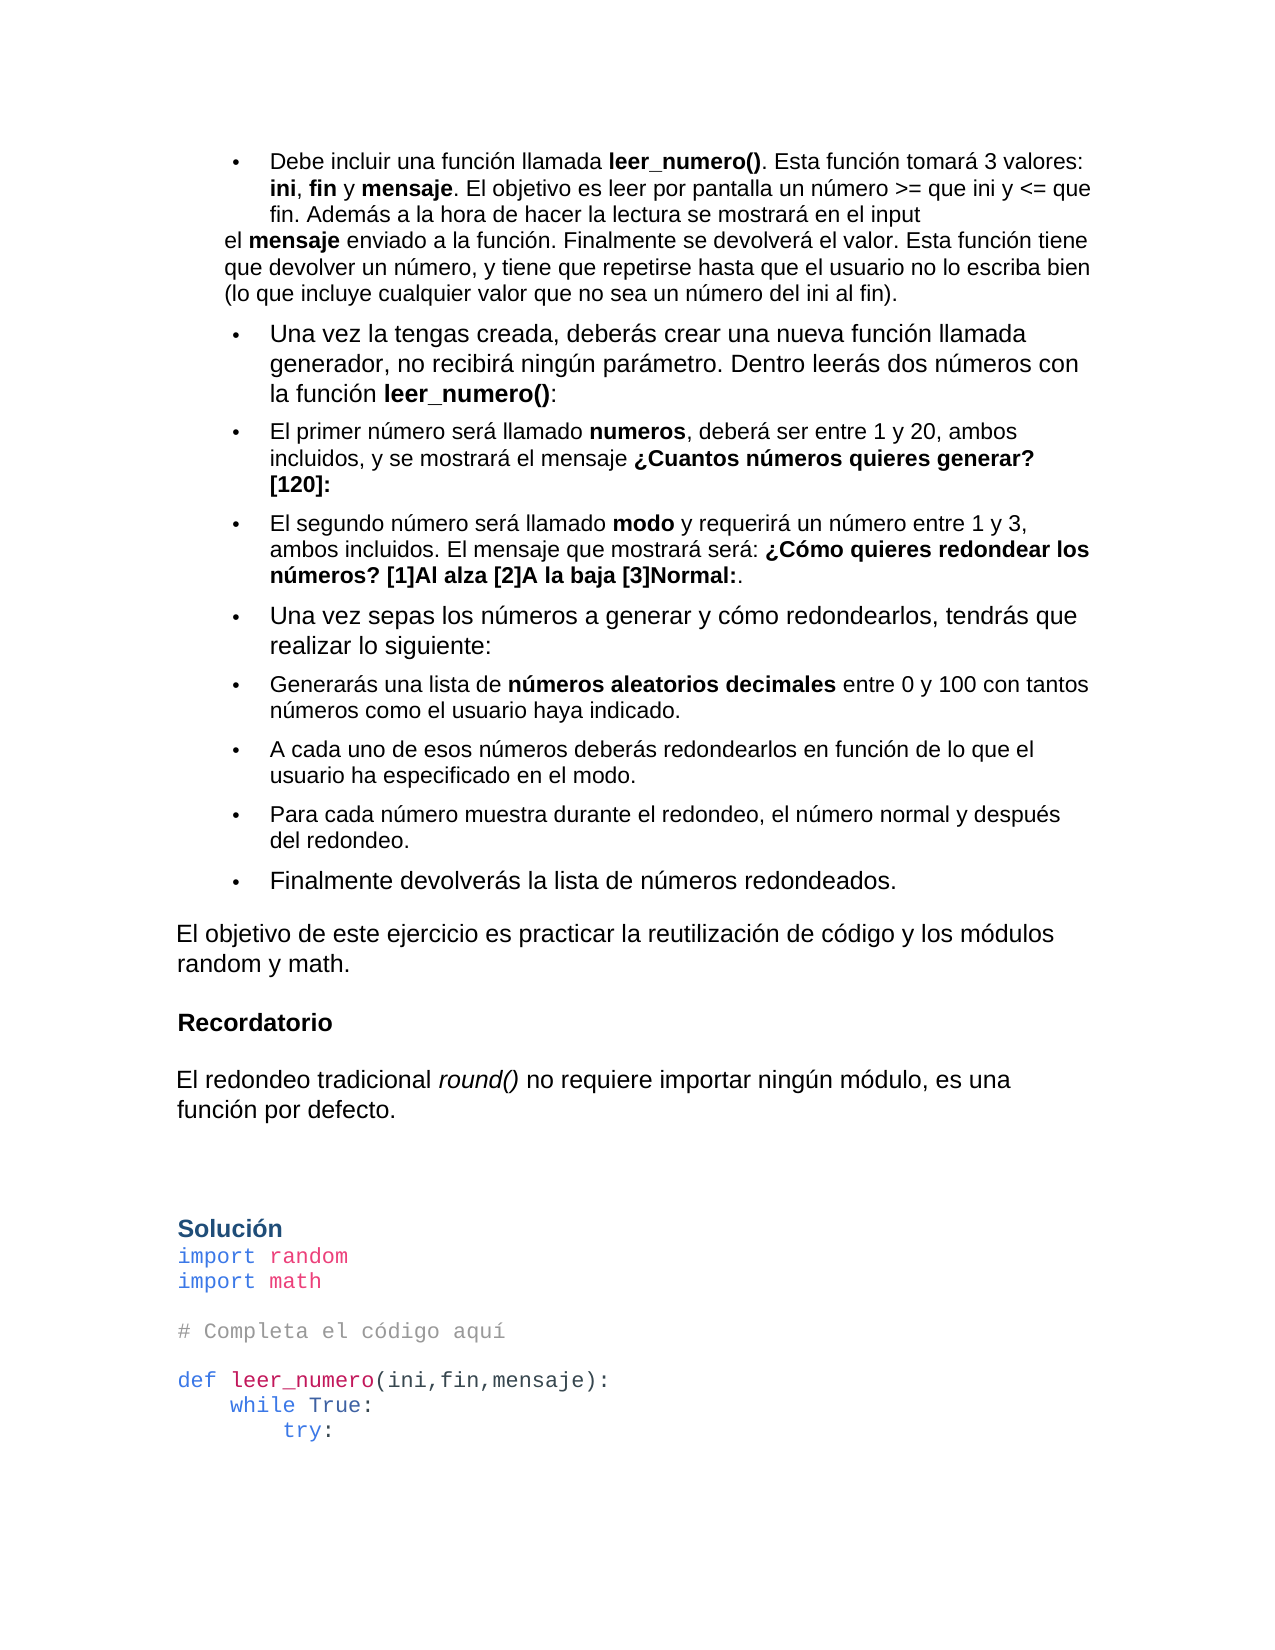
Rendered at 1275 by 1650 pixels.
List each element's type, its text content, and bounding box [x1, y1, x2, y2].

text # Completa el código aquí [177, 1320, 1096, 1344]
list Una vez sepas los números a generar y cómo redondearlos, tendrás que realizar lo siguiente: [232, 601, 1096, 660]
text def leer_numero(ini,fin,mensaje): [177, 1369, 1096, 1394]
list A cada uno de esos números deberás redondearlos en función de lo que el usuario ha especificado en el modo. [232, 736, 1096, 788]
list Generarás una lista de números aleatorios decimales entre 0 y 100 con tantos números como el usuario haya indicado. [232, 671, 1096, 723]
list El primer número será llamado numeros, deberá ser entre 1 y 20, ambos incluidos, y se mostrará el mensaje ¿Cuantos números quieres generar? [120]: [232, 418, 1096, 497]
list El segundo número será llamado modo y requerirá un número entre 1 y 3, ambos incluidos. El mensaje que mostrará será: ¿Cómo quieres redondear los números? [1]Al alza [2]A la baja [3]Normal:. [232, 509, 1096, 589]
list Para cada número muestra durante el redondeo, el número normal y después del redondeo. [232, 801, 1096, 853]
text El objetivo de este ejercicio es practicar la reutilización de código y los módulos random y math. [176, 919, 1096, 978]
text Recordatorio [177, 1008, 1096, 1036]
text import random [177, 1245, 1096, 1270]
text while True: [177, 1394, 1096, 1419]
text el mensaje enviado a la función. Finalmente se devolverá el valor. Esta función tiene que devolver un número, y tiene que repetirse hasta que el usuario no lo escriba bien (lo que incluye cualquier valor que no sea un número del ini al fin). [224, 227, 1096, 306]
text El redondeo tradicional round() no requiere importar ningún módulo, es una función por defecto. [176, 1065, 1096, 1124]
list Debe incluir una función llamada leer_numero(). Esta función tomará 3 valores: ini, fin y mensaje. El objetivo es leer por pantalla un número >= que ini y <= que fin. Además a la hora de hacer la lectura se mostrará en el input [232, 148, 1096, 227]
text Solución [177, 1214, 1096, 1243]
list Finalmente devolverás la lista de números redondeados. [232, 866, 1096, 894]
list Una vez la tengas creada, deberás crear una nueva función llamada generador, no recibirá ningún parámetro. Dentro leerás dos números con la función leer_numero(): [232, 319, 1096, 407]
text try: [177, 1419, 1096, 1444]
text import math [177, 1270, 1096, 1295]
